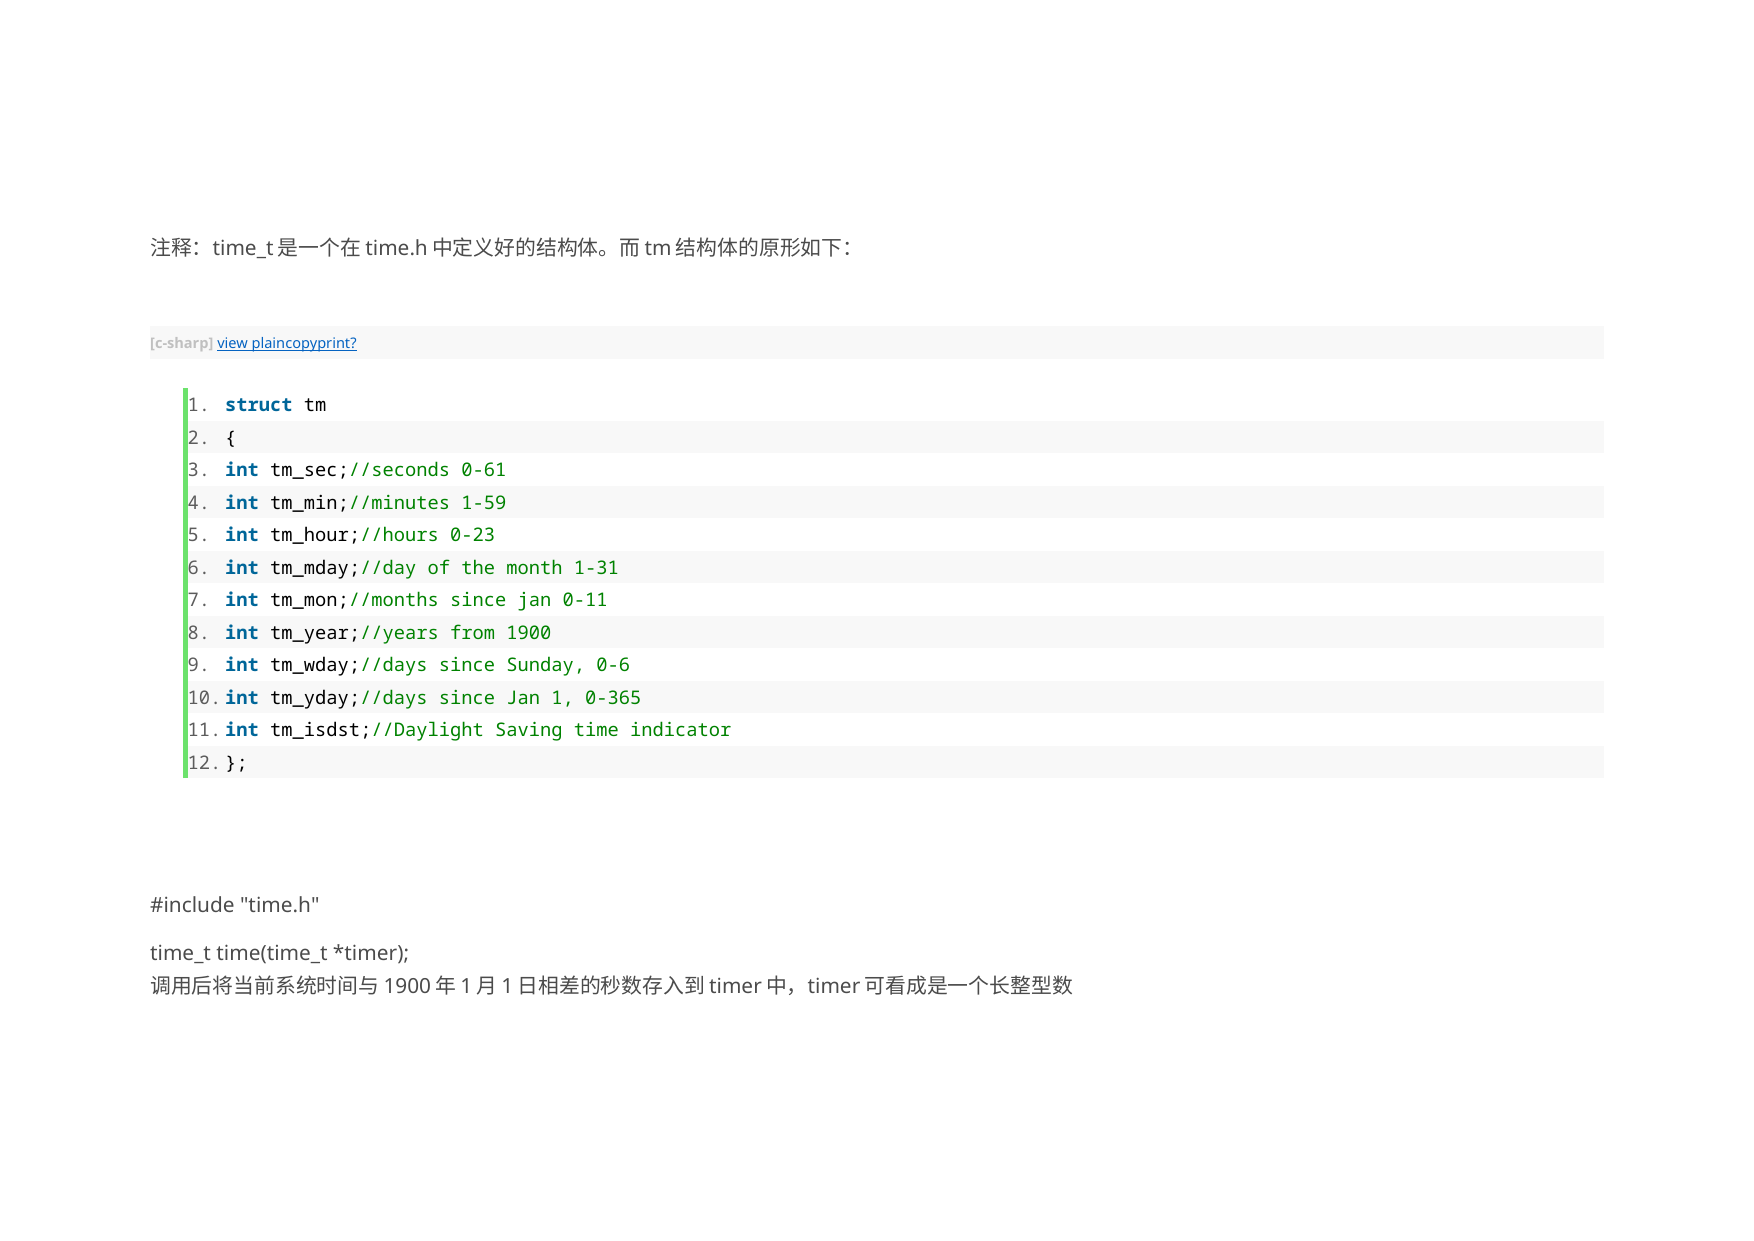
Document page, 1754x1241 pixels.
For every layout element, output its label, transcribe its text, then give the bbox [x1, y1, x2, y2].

list int tm_sec;//seconds 0-61 [188, 453, 1604, 486]
list struct tm [188, 388, 1604, 421]
list int tm_mon;//months since jan 0-11 [188, 583, 1604, 616]
list int tm_wday;//days since Sunday, 0-6 [188, 648, 1604, 681]
list }; [188, 746, 1604, 778]
text 注释：time_t是一个在time.h中定义好的结构体。而tm结构体的原形如下： [150, 198, 1604, 263]
list int tm_min;//minutes 1-59 [188, 486, 1604, 518]
list int tm_year;//years from 1900 [188, 616, 1604, 648]
list { [188, 421, 1604, 453]
list int tm_isdst;//Daylight Saving time indicator [188, 713, 1604, 746]
text #include "time.h" [150, 855, 1604, 920]
list int tm_yday;//days since Jan 1, 0-365 [188, 681, 1604, 713]
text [150, 936, 1604, 1001]
list int tm_mday;//day of the month 1-31 [188, 551, 1604, 583]
list int tm_hour;//hours 0-23 [188, 518, 1604, 551]
text [c-sharp] view plaincopyprint? [150, 326, 1604, 359]
